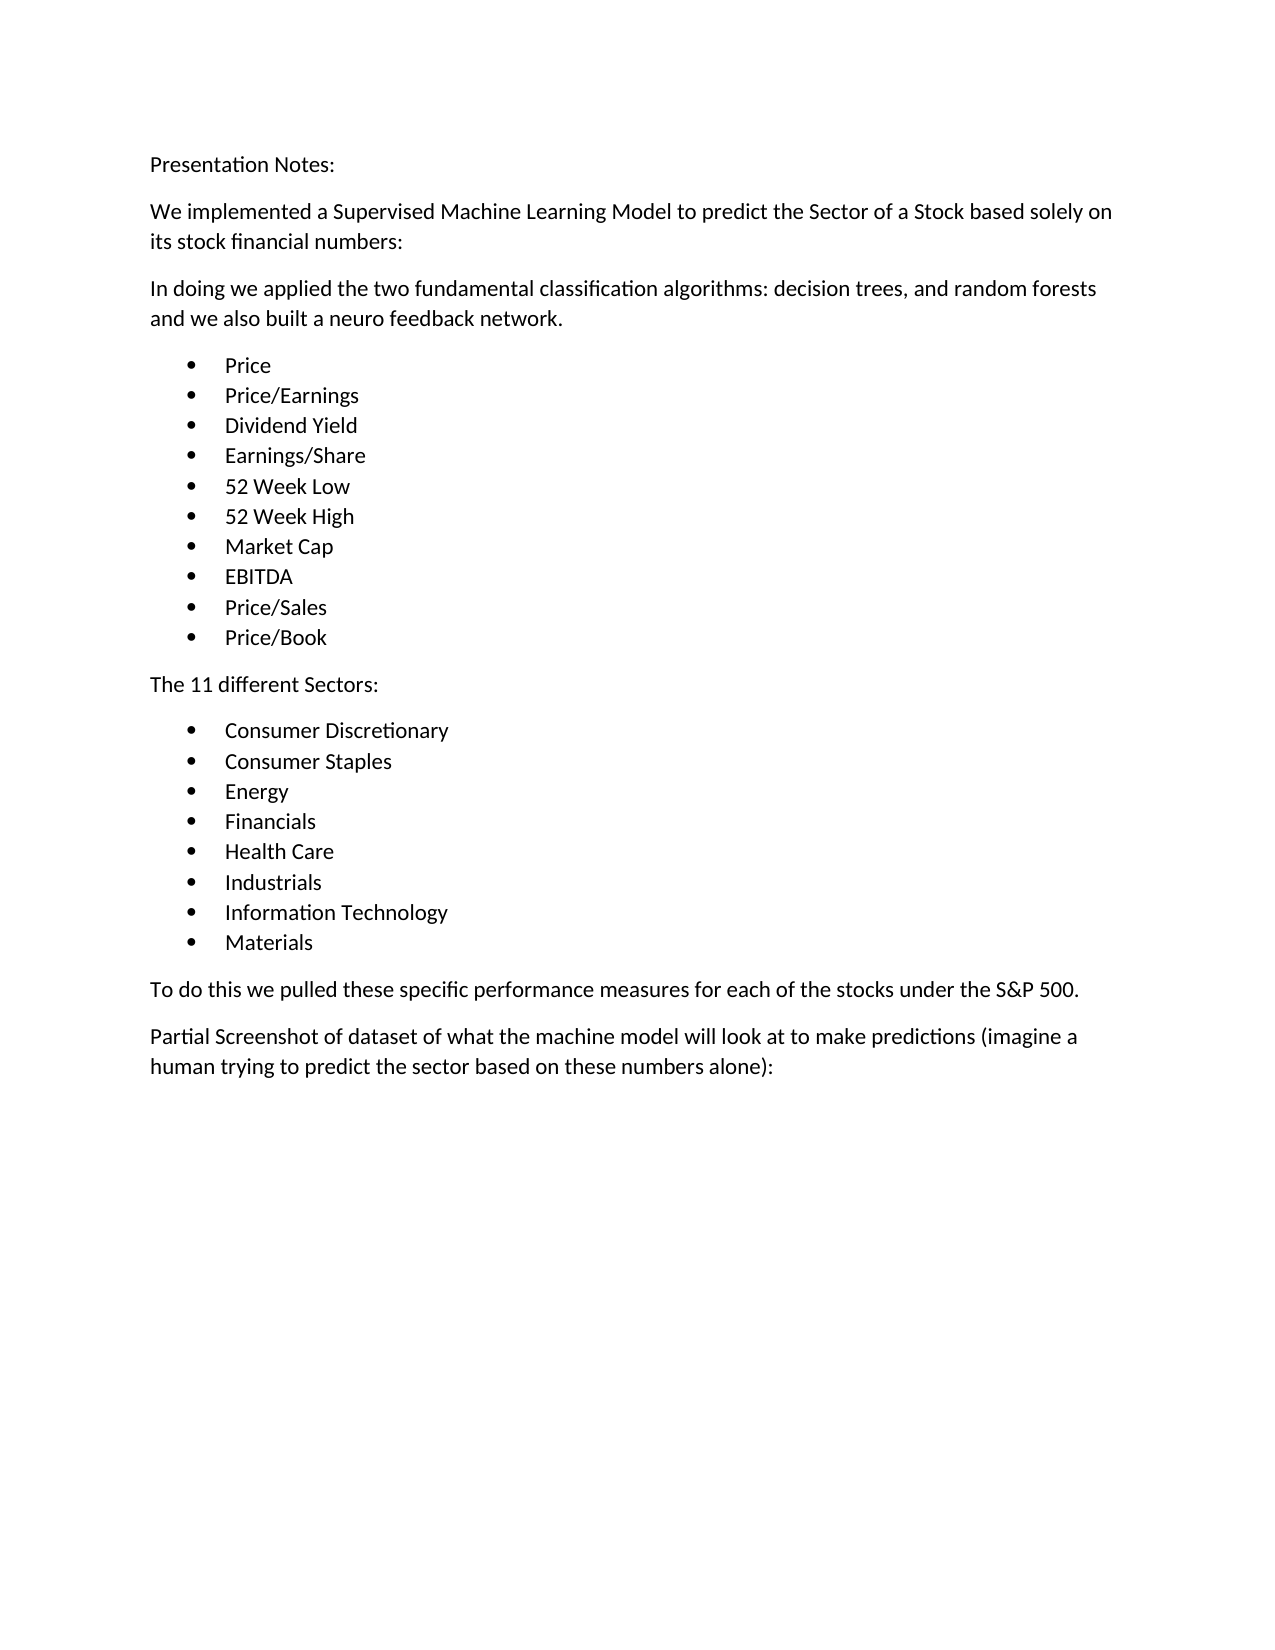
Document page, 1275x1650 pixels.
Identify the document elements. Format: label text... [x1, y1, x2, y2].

list 52 Week Low [187, 472, 1125, 500]
text In doing we applied the two fundamental classification algorithms: decision trees, and random forests and we also built a neuro feedback network. [150, 274, 1125, 332]
list 52 Week High [187, 502, 1125, 530]
list Price [187, 351, 1125, 379]
list Market Cap [187, 532, 1125, 560]
list Materials [187, 928, 1125, 956]
list EBITDA [187, 562, 1125, 591]
list Energy [187, 777, 1125, 805]
text Presentation Notes: [150, 150, 1125, 178]
text We implemented a Supervised Machine Learning Model to predict the Sector of a Stock based solely on its stock financial numbers: [150, 197, 1125, 255]
list Health Care [187, 837, 1125, 866]
text Partial Screenshot of dataset of what the machine model will look at to make predictions (imagine a human trying to predict the sector based on these numbers alone): [150, 1022, 1125, 1080]
list Price/Earnings [187, 381, 1125, 409]
list Information Technology [187, 898, 1125, 926]
list Consumer Staples [187, 747, 1125, 775]
list Price/Book [187, 623, 1125, 651]
list Price/Sales [187, 593, 1125, 621]
list Dividend Yield [187, 411, 1125, 439]
list Earnings/Share [187, 442, 1125, 470]
list Consumer Discretionary [187, 717, 1125, 745]
text To do this we pulled these specific performance measures for each of the stocks under the S&P 500. [150, 975, 1125, 1003]
list Financials [187, 807, 1125, 835]
list Industrials [187, 868, 1125, 896]
text The 11 different Sectors: [150, 670, 1125, 698]
